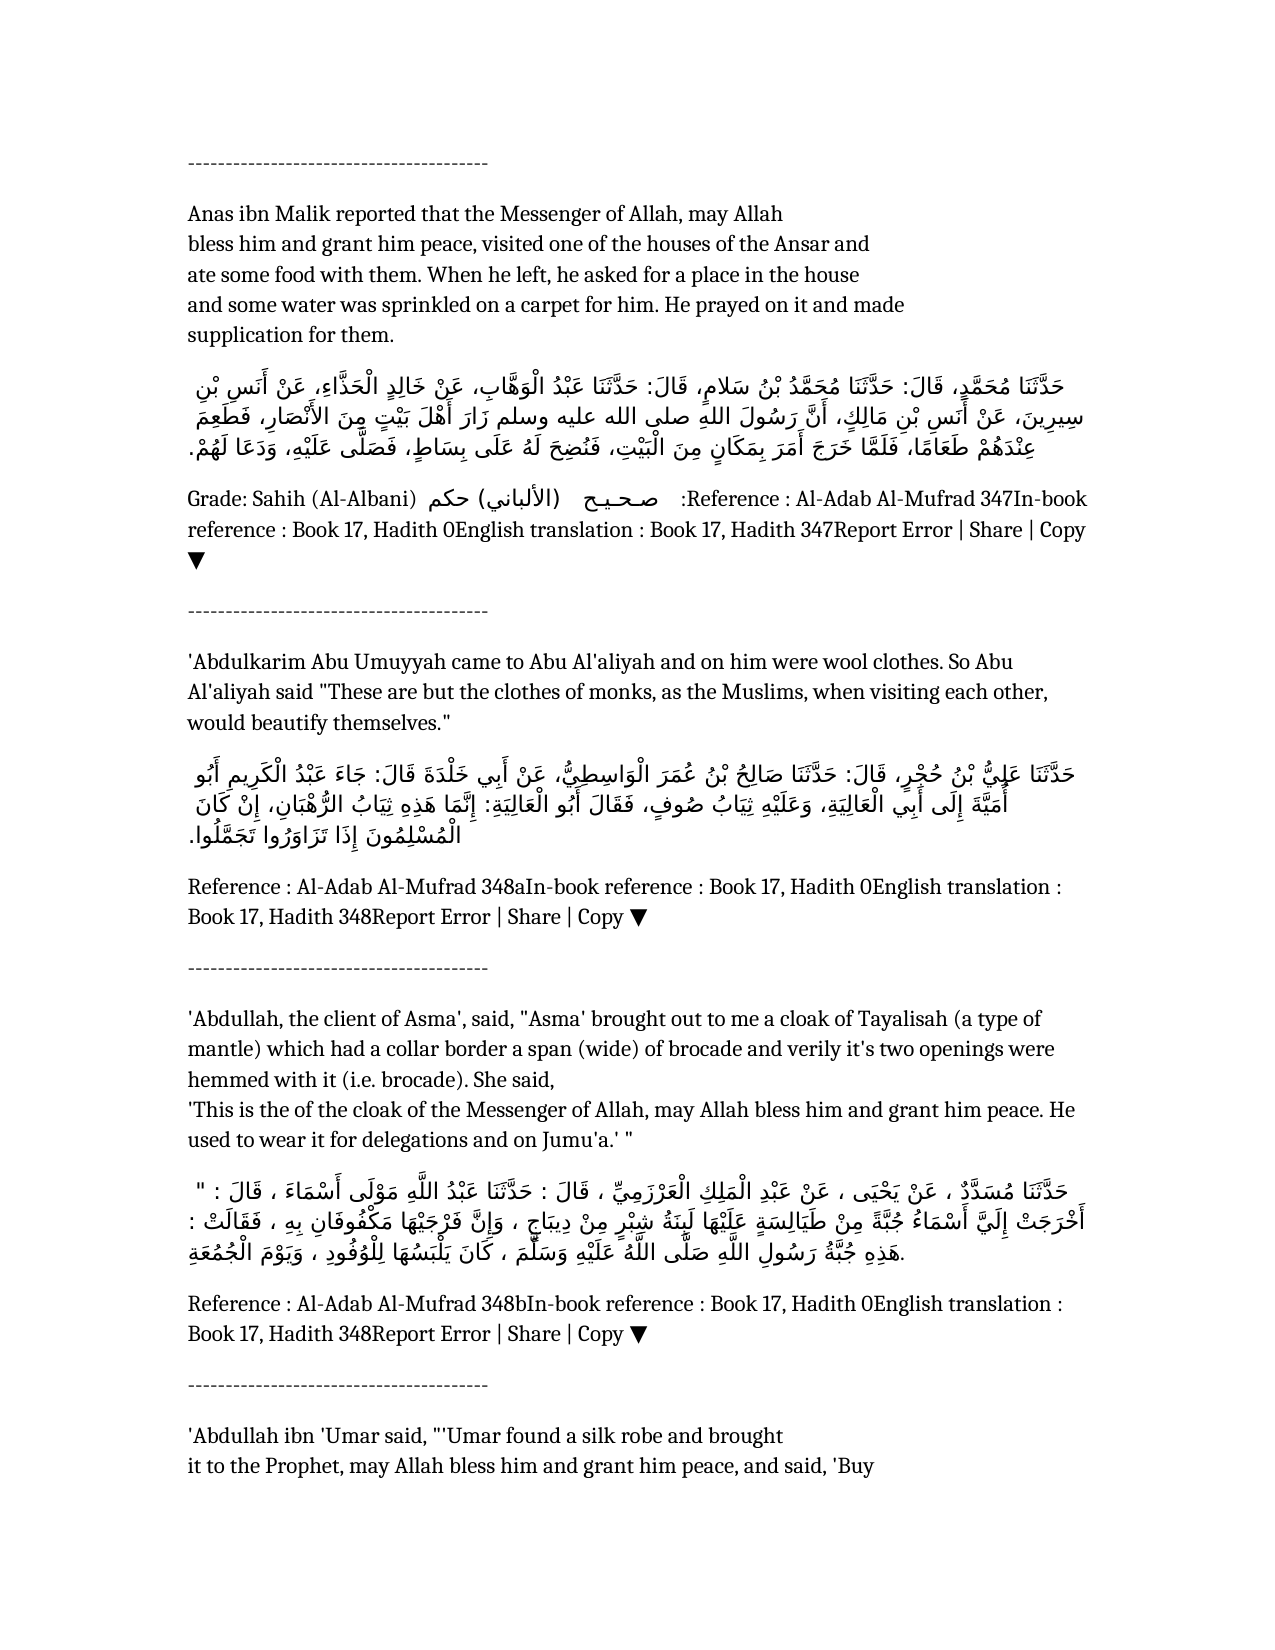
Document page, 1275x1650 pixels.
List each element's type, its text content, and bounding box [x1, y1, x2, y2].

text Anas ibn Malik reported that the Messenger of Allah, may Allah bless him and grant him peace, visited one of the houses of the Ansar and ate some food with them. When he left, he asked for a place in the house and some water was sprinkled on a carpet for him. He prayed on it and made supplication for them. [187, 201, 1087, 348]
text Reference : Al-Adab Al-Mufrad 348bIn-book reference : Book 17, Hadith 0English translation : Book 17, Hadith 348Report Error | Share | Copy ▼ [187, 1291, 1087, 1347]
text حَدَّثَنَا مُسَدَّدٌ ، عَنْ يَحْيَى ، عَنْ عَبْدِ الْمَلِكِ الْعَرْزَمِيِّ ، قَالَ : حَدَّثَنَا عَبْدُ اللَّهِ مَوْلَى أَسْمَاءَ ، قَالَ : " أَخْرَجَتْ إِلَيَّ أَسْمَاءُ جُبَّةً مِنْ طَيَالِسَةٍ عَلَيْهَا لَبِنَةُ شِبْرٍ مِنْ دِيبَاجٍ ، وَإِنَّ فَرْجَيْهَا مَكْفُوفَانِ بِهِ ، فَقَالَتْ : هَذِهِ جُبَّةُ رَسُولِ اللَّهِ صَلَّى اللَّهُ عَلَيْهِ وَسَلَّمَ ، كَانَ يَلْبَسُهَا لِلْوُفُودِ ، وَيَوْمَ الْجُمُعَةِ. [187, 1178, 1087, 1266]
text ---------------------------------------- [187, 150, 1087, 176]
text 'Abdullah, the client of Asma', said, "Asma' brought out to me a cloak of Tayalisah (a type of mantle) which had a collar border a span (wide) of brocade and verily it's two openings were hemmed with it (i.e. brocade). She said, 'This is the of the cloak of the Messenger of Allah, may Allah bless him and grant him peace. He used to wear it for delegations and on Jumu'a.' " [187, 1006, 1087, 1153]
text حَدَّثَنَا مُحَمَّدٍ، قَالَ‏:‏ حَدَّثَنَا مُحَمَّدُ بْنُ سَلامٍ، قَالَ‏:‏ حَدَّثَنَا عَبْدُ الْوَهَّابِ، عَنْ خَالِدٍ الْحَذَّاءِ، عَنْ أَنَسِ بْنِ سِيرِينَ، عَنْ أَنَسِ بْنِ مَالِكٍ، أَنَّ رَسُولَ اللهِ صلى الله عليه وسلم زَارَ أَهْلَ بَيْتٍ مِنَ الأَنْصَارِ، فَطَعِمَ عِنْدَهُمْ طَعَامًا، فَلَمَّا خَرَجَ أَمَرَ بِمَكَانٍ مِنَ الْبَيْتِ، فَنُضِحَ لَهُ عَلَى بِسَاطٍ، فَصَلَّى عَلَيْهِ، وَدَعَا لَهُمْ‏.‏ [187, 373, 1087, 461]
text ---------------------------------------- [187, 955, 1087, 981]
text ---------------------------------------- [187, 598, 1087, 624]
text 'Abdulkarim Abu Umuyyah came to Abu Al'aliyah and on him were wool clothes. So Abu Al'aliyah said "These are but the clothes of monks, as the Muslims, when visiting each other, would beautify themselves.‏" [187, 649, 1087, 736]
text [187, 1423, 1087, 1480]
text Grade: Sahih (Al-Albani) صـحـيـح (الألباني) حكم :Reference : Al-Adab Al-Mufrad 347In-book reference : Book 17, Hadith 0English translation : Book 17, Hadith 347Report Error | Share | Copy ▼ [187, 486, 1087, 573]
text حَدَّثَنَا عَلِيُّ بْنُ حُجْرٍ، قَالَ‏:‏ حَدَّثَنَا صَالِحُ بْنُ عُمَرَ الْوَاسِطِيُّ، عَنْ أَبِي خَلْدَةَ قَالَ‏:‏ جَاءَ عَبْدُ الْكَرِيمِ أَبُو أُمَيَّةَ إِلَى أَبِي الْعَالِيَةِ، وَعَلَيْهِ ثِيَابُ صُوفٍ، فَقَالَ أَبُو الْعَالِيَةِ‏:‏ إِنَّمَا هَذِهِ ثِيَابُ الرُّهْبَانِ، إِنْ كَانَ الْمُسْلِمُونَ إِذَا تَزَاوَرُوا تَجَمَّلُوا‏.‏ [187, 761, 1087, 849]
text ---------------------------------------- [187, 1372, 1087, 1398]
text Reference : Al-Adab Al-Mufrad 348aIn-book reference : Book 17, Hadith 0English translation : Book 17, Hadith 348Report Error | Share | Copy ▼ [187, 874, 1087, 930]
